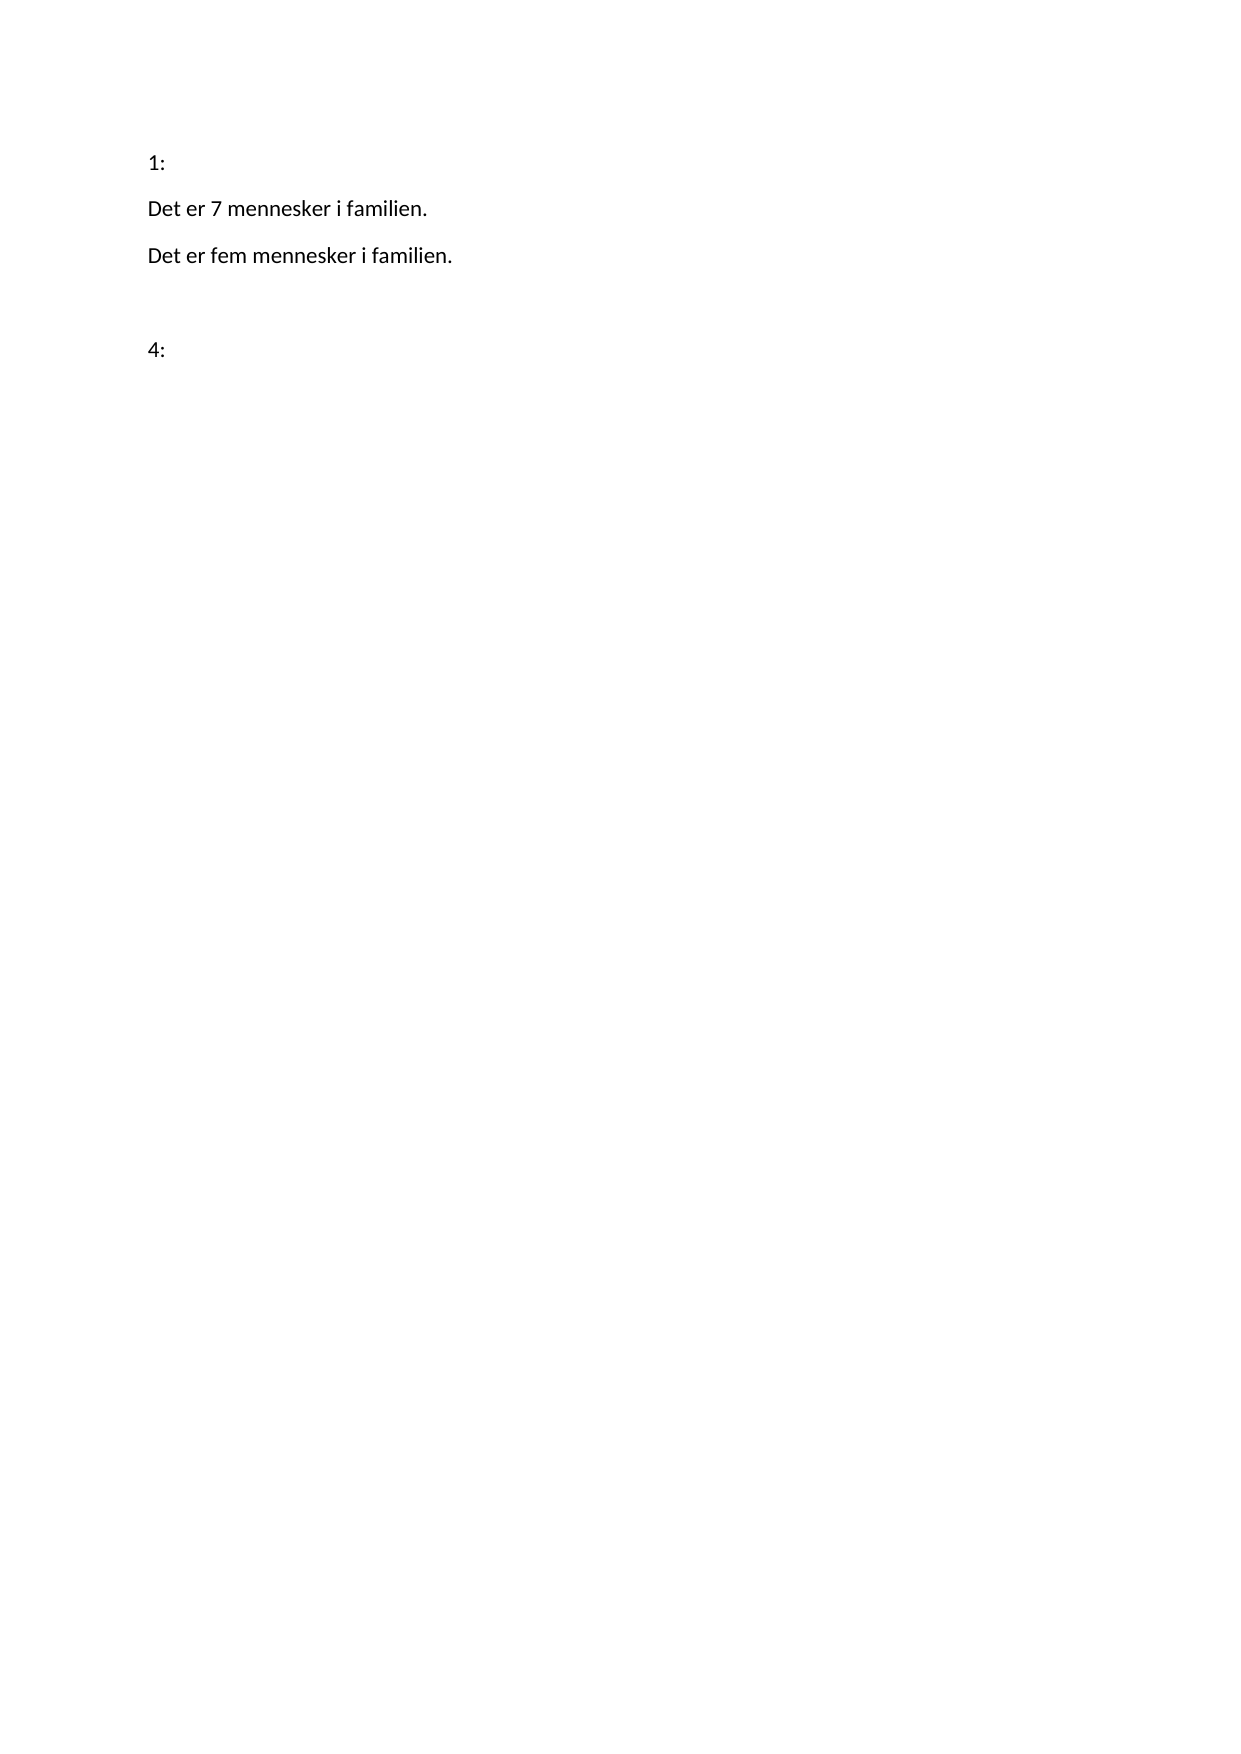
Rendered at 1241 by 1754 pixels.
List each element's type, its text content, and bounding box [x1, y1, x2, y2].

text Det er fem mennesker i familien. [148, 241, 1093, 269]
text Det er 7 mennesker i familien. [148, 194, 1093, 222]
text 1: [148, 148, 1093, 176]
text 4: [148, 335, 1093, 363]
